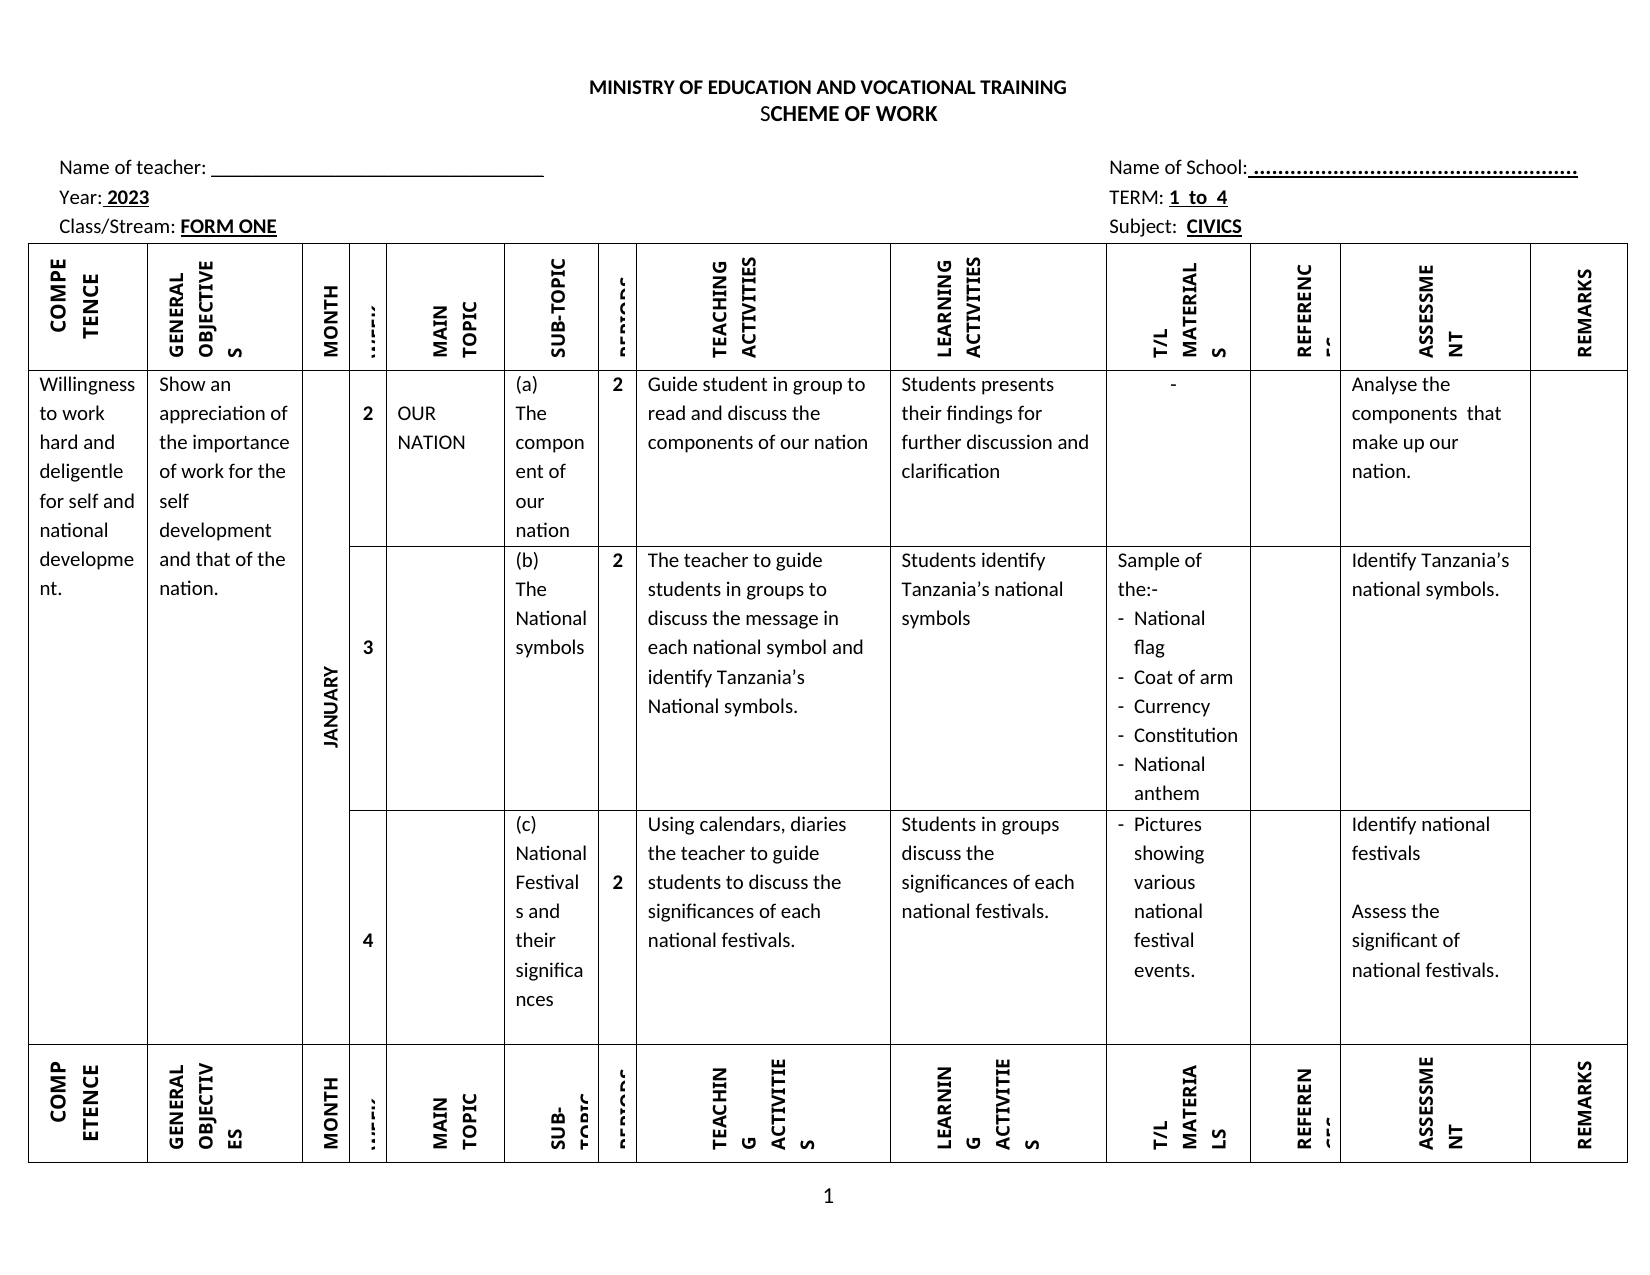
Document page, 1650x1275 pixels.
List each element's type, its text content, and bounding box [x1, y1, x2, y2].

table_header WEEK [350, 244, 386, 370]
table_cell 4 [350, 811, 386, 1044]
table_cell [387, 811, 504, 1044]
table_cell Pictures showing various national festival events. [1107, 811, 1250, 1044]
table_header MAIN TOPIC [387, 244, 504, 370]
table_cell Students identify Tanzania’s national symbols [891, 547, 1106, 810]
table_cell [387, 547, 504, 810]
table_cell (a) The component of our nation [505, 371, 598, 546]
table_cell [1251, 371, 1340, 546]
table_cell Using calendars, diaries the teacher to guide students to discuss the significances of each national festivals. [637, 811, 890, 1044]
table_header GENERAL OBJECTIVES [148, 244, 302, 370]
table_cell 2 [599, 811, 636, 1044]
table_cell Students presents their findings for further discussion and clarification [891, 371, 1106, 546]
table_cell (b) The National symbols [505, 547, 598, 810]
table_cell Show an appreciation of the importance of work for the self development and that of the nation. [148, 371, 302, 1044]
table_cell The teacher to guide students in groups to discuss the message in each national symbol and identify Tanzania’s National symbols. [637, 547, 890, 810]
table_header PERIODS [599, 244, 636, 370]
table_cell 2 [599, 547, 636, 810]
table_cell PERIODS [599, 1045, 636, 1162]
table_cell [1251, 547, 1340, 810]
table_header MONTH [303, 244, 349, 370]
table_cell Analyse the components that make up our nation. [1341, 371, 1530, 546]
table_cell [1251, 811, 1340, 1044]
table_header COMPETENCE [29, 244, 147, 370]
table_cell 2 [350, 371, 386, 546]
table_header T/L MATERIALS [1107, 244, 1250, 370]
table_cell Identify Tanzania’s national symbols. [1341, 547, 1530, 810]
table_cell OUR NATION [387, 371, 504, 546]
table_cell Identify national festivals Assess the significant of national festivals. [1341, 811, 1530, 1044]
table_cell [1531, 371, 1627, 1044]
table_cell Willingness to work hard and deligentle for self and national development. [29, 371, 147, 1044]
table_cell Sample of the:- National flag Coat of arm Currency Constitution National anthem [1107, 547, 1250, 810]
table_cell ASSESSMENT [1341, 1045, 1530, 1162]
table_header TEACHING ACTIVITIES [637, 244, 890, 370]
table_header LEARNING ACTIVITIES [891, 244, 1106, 370]
table_cell COMPETENCE [29, 1045, 147, 1162]
table_cell SUB-TOPIC [505, 1045, 598, 1162]
table_cell LEARNING ACTIVITIES [891, 1045, 1106, 1162]
table_cell GENERAL OBJECTIVES [148, 1045, 302, 1162]
table_cell JANUARY [303, 371, 349, 1044]
table_header SUB-TOPIC [505, 244, 598, 370]
table_cell (c) National Festivals and their significances [505, 811, 598, 1044]
table_cell [1107, 371, 1250, 546]
table_cell REFERENCES [1251, 1045, 1340, 1162]
table_header ASSESSMENT [1341, 244, 1530, 370]
table_cell MONTH [303, 1045, 349, 1162]
table_cell REMARKS [1531, 1045, 1627, 1162]
table_cell WEEK [350, 1045, 386, 1162]
table_cell MAIN TOPIC [387, 1045, 504, 1162]
table_cell Students in groups discuss the significances of each national festivals. [891, 811, 1106, 1044]
table_cell TEACHING ACTIVITIES [637, 1045, 890, 1162]
table_cell T/L MATERIALS [1107, 1045, 1250, 1162]
table_header REFERENCES [1251, 244, 1340, 370]
table_cell 2 [599, 371, 636, 546]
table_header REMARKS [1531, 244, 1627, 370]
table_cell Guide student in group to read and discuss the components of our nation [637, 371, 890, 546]
table_cell 3 [350, 547, 386, 810]
